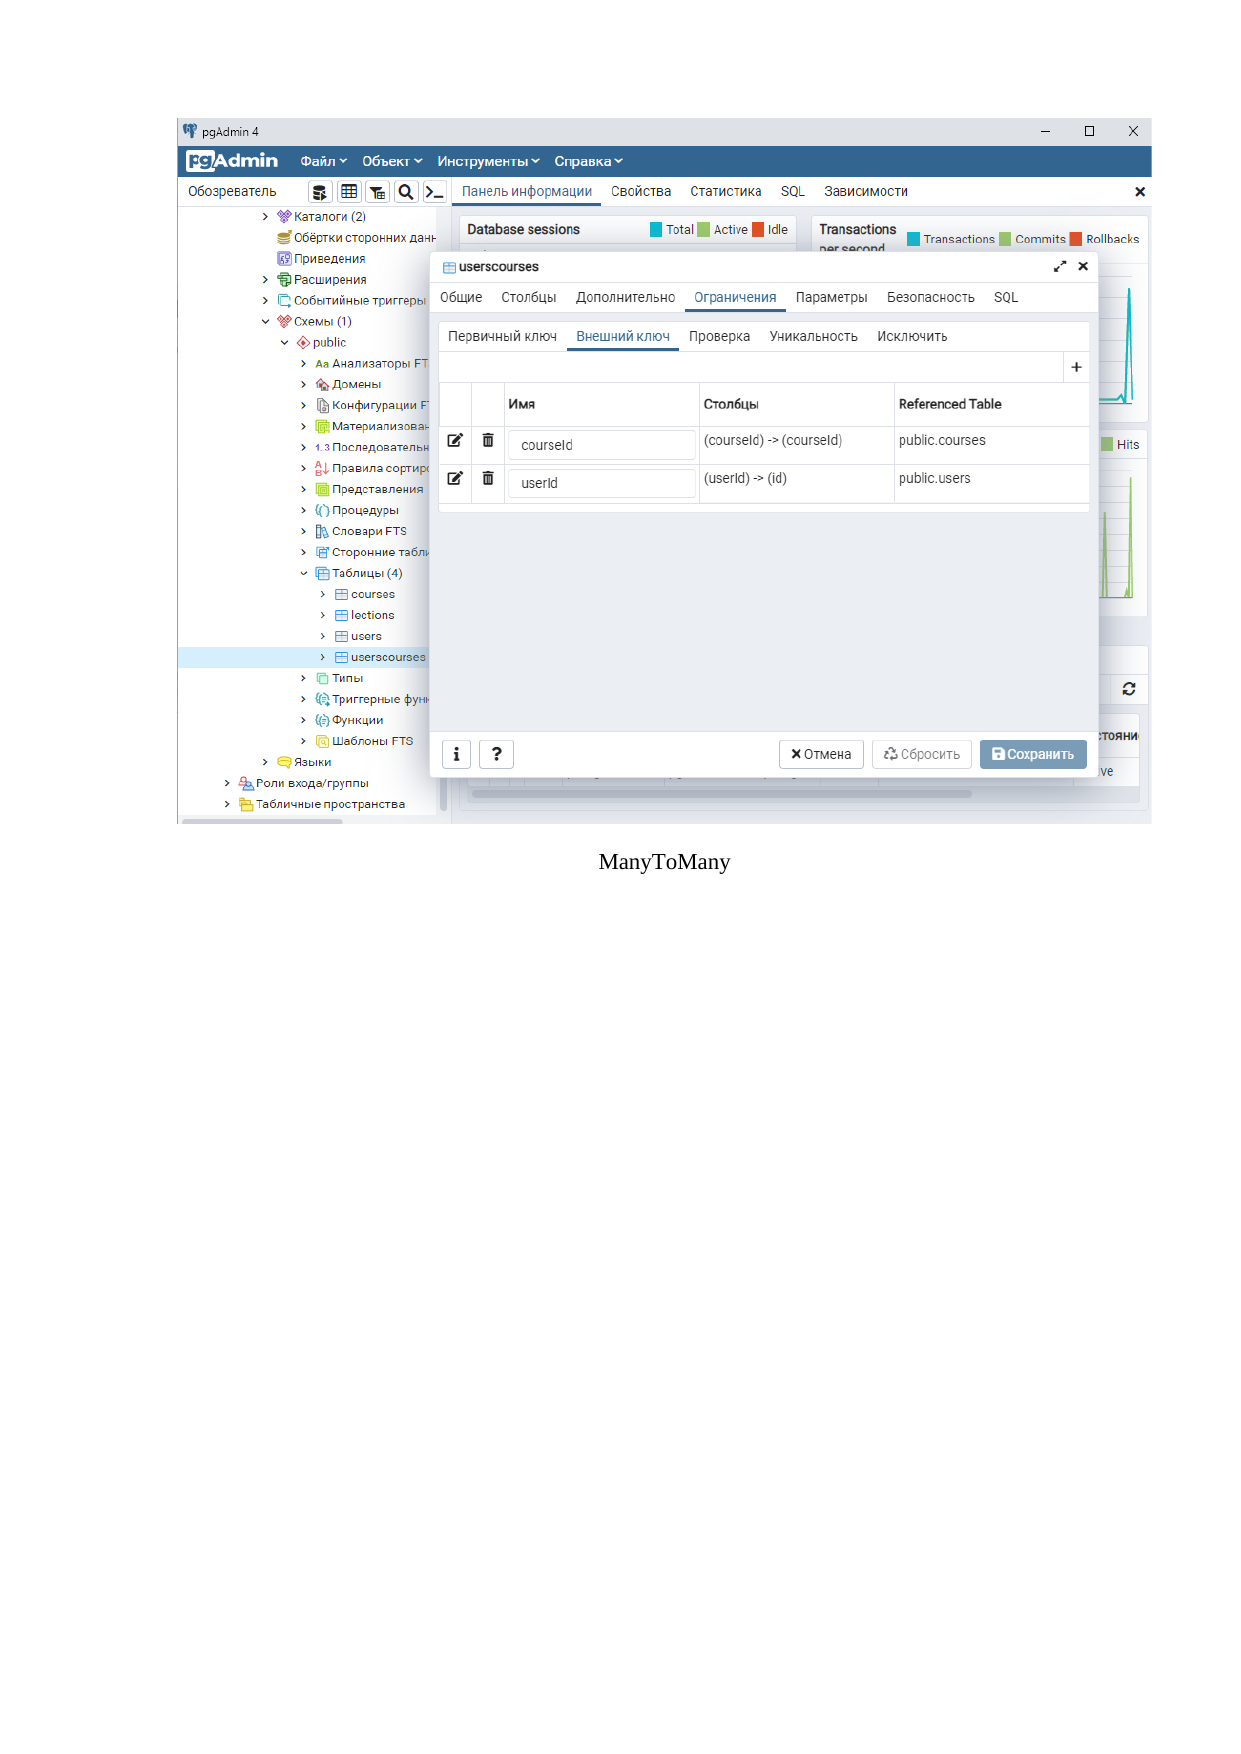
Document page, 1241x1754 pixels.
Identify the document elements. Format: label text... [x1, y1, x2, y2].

text ManyToMany [177, 848, 1152, 875]
picture [177, 118, 1152, 824]
